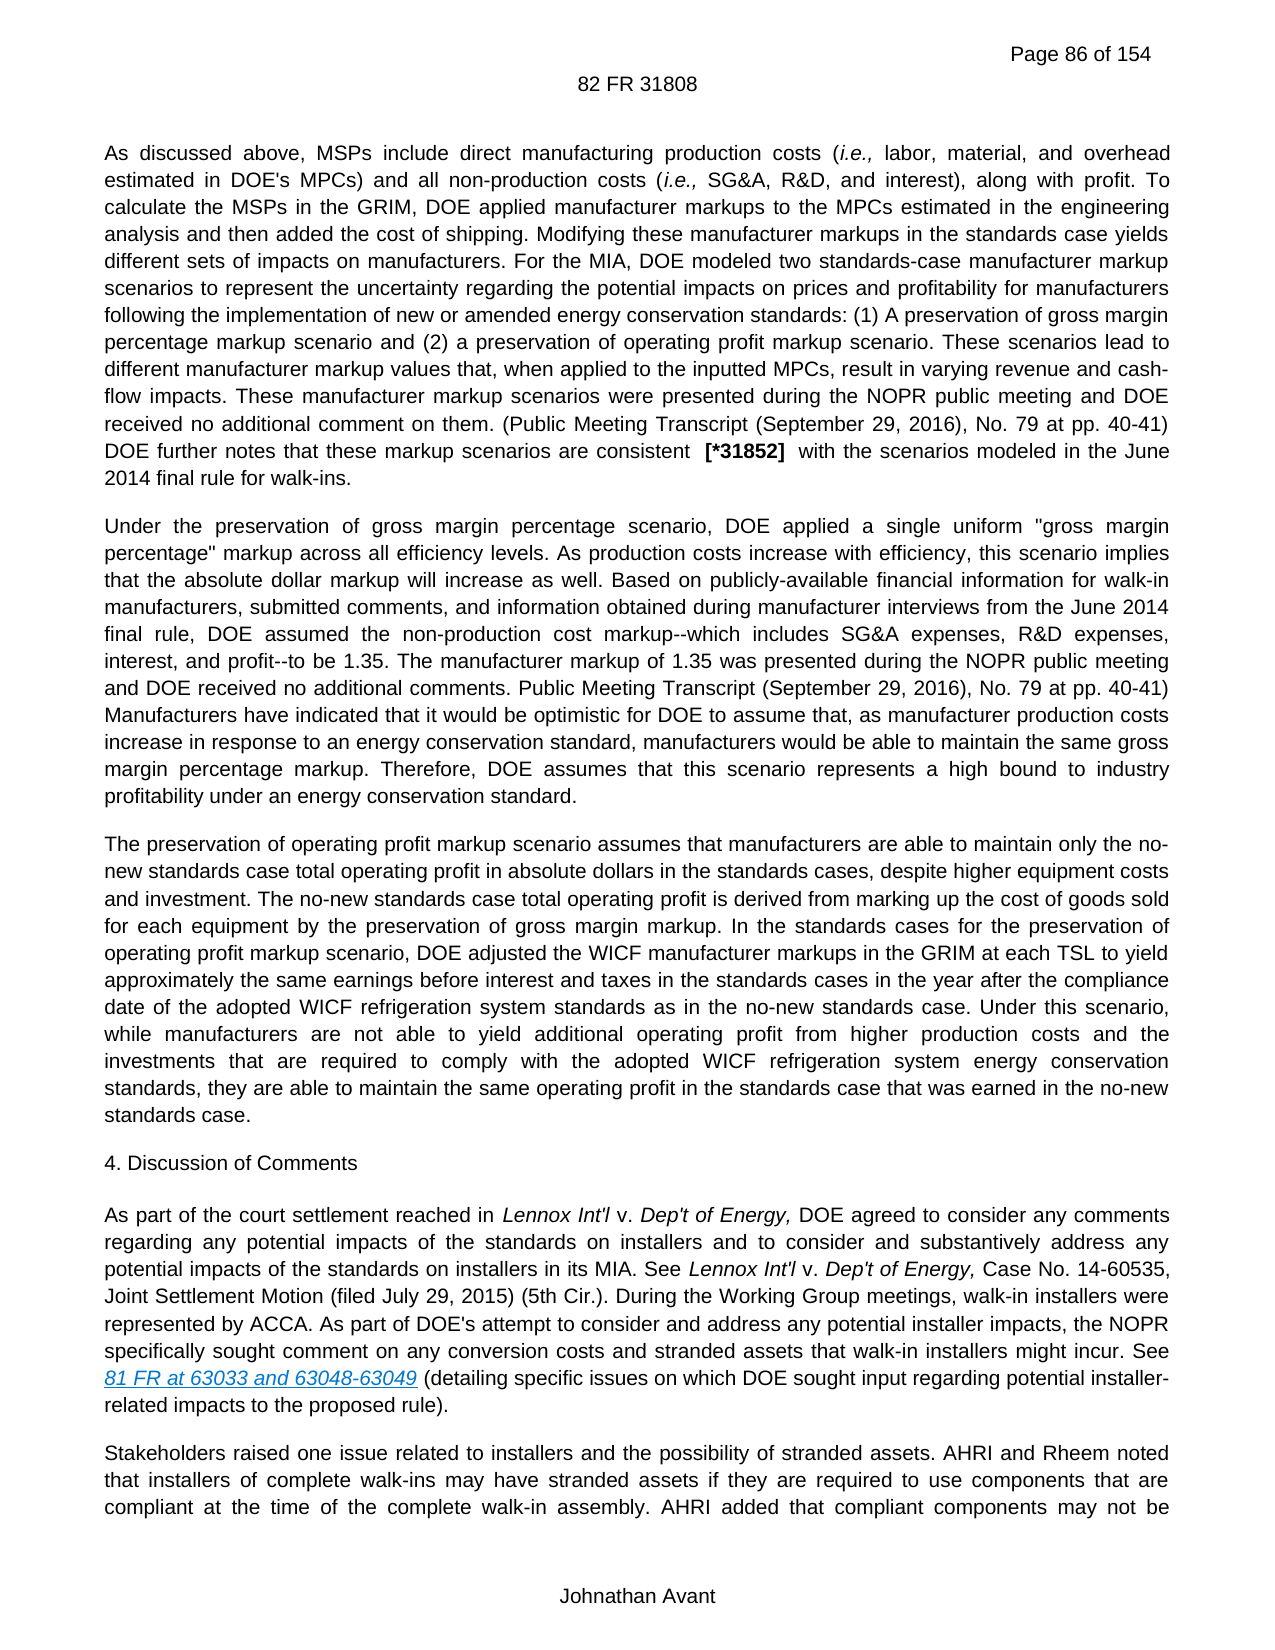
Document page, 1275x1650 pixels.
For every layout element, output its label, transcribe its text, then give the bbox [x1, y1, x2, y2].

text As part of the court settlement reached in Lennox Int'l v. Dep't of Energy, DOE agreed to consider any comments regarding any potential impacts of the standards on installers and to consider and substantively address any potential impacts of the standards on installers in its MIA. See Lennox Int'l v. Dep't of Energy, Case No. 14-60535, Joint Settlement Motion (filed July 29, 2015) (5th Cir.). During the Working Group meetings, walk-in installers were represented by ACCA. As part of DOE's attempt to consider and address any potential installer impacts, the NOPR specifically sought comment on any conversion costs and stranded assets that walk-in installers might incur. See 81 FR at 63033 and 63048-63049 (detailing specific issues on which DOE sought input regarding potential installer-related impacts to the proposed rule). [104, 1200, 1171, 1417]
text 4. Discussion of Comments [104, 1148, 1171, 1175]
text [104, 1437, 1171, 1519]
text The preservation of operating profit markup scenario assumes that manufacturers are able to maintain only the no-new standards case total operating profit in absolute dollars in the standards cases, despite higher equipment costs and investment. The no-new standards case total operating profit is derived from marking up the cost of goods sold for each equipment by the preservation of gross margin markup. In the standards cases for the preservation of operating profit markup scenario, DOE adjusted the WICF manufacturer markups in the GRIM at each TSL to yield approximately the same earnings before interest and taxes in the standards cases in the year after the compliance date of the adopted WICF refrigeration system standards as in the no-new standards case. Under this scenario, while manufacturers are not able to yield additional operating profit from higher production costs and the investments that are required to comply with the adopted WICF refrigeration system energy conservation standards, they are able to maintain the same operating profit in the standards case that was earned in the no-new standards case. [104, 829, 1171, 1127]
text Under the preservation of gross margin percentage scenario, DOE applied a single uniform "gross margin percentage" markup across all efficiency levels. As production costs increase with efficiency, this scenario implies that the absolute dollar markup will increase as well. Based on publicly-available financial information for walk-in manufacturers, submitted comments, and information obtained during manufacturer interviews from the June 2014 final rule, DOE assumed the non-production cost markup--which includes SG&A expenses, R&D expenses, interest, and profit--to be 1.35. The manufacturer markup of 1.35 was presented during the NOPR public meeting and DOE received no additional comments. Public Meeting Transcript (September 29, 2016), No. 79 at pp. 40-41) Manufacturers have indicated that it would be optimistic for DOE to assume that, as manufacturer production costs increase in response to an energy conservation standard, manufacturers would be able to maintain the same gross margin percentage markup. Therefore, DOE assumes that this scenario represents a high bound to industry profitability under an energy conservation standard. [104, 510, 1171, 808]
text As discussed above, MSPs include direct manufacturing production costs (i.e., labor, material, and overhead estimated in DOE's MPCs) and all non-production costs (i.e., SG&A, R&D, and interest), along with profit. To calculate the MSPs in the GRIM, DOE applied manufacturer markups to the MPCs estimated in the engineering analysis and then added the cost of shipping. Modifying these manufacturer markups in the standards case yields different sets of impacts on manufacturers. For the MIA, DOE modeled two standards-case manufacturer markup scenarios to represent the uncertainty regarding the potential impacts on prices and profitability for manufacturers following the implementation of new or amended energy conservation standards: (1) A preservation of gross margin percentage markup scenario and (2) a preservation of operating profit markup scenario. These scenarios lead to different manufacturer markup values that, when applied to the inputted MPCs, result in varying revenue and cash-flow impacts. These manufacturer markup scenarios were presented during the NOPR public meeting and DOE received no additional comment on them. (Public Meeting Transcript (September 29, 2016), No. 79 at pp. 40-41) DOE further notes that these markup scenarios are consistent [*31852] with the scenarios modeled in the June 2014 final rule for walk-ins. [104, 137, 1171, 489]
